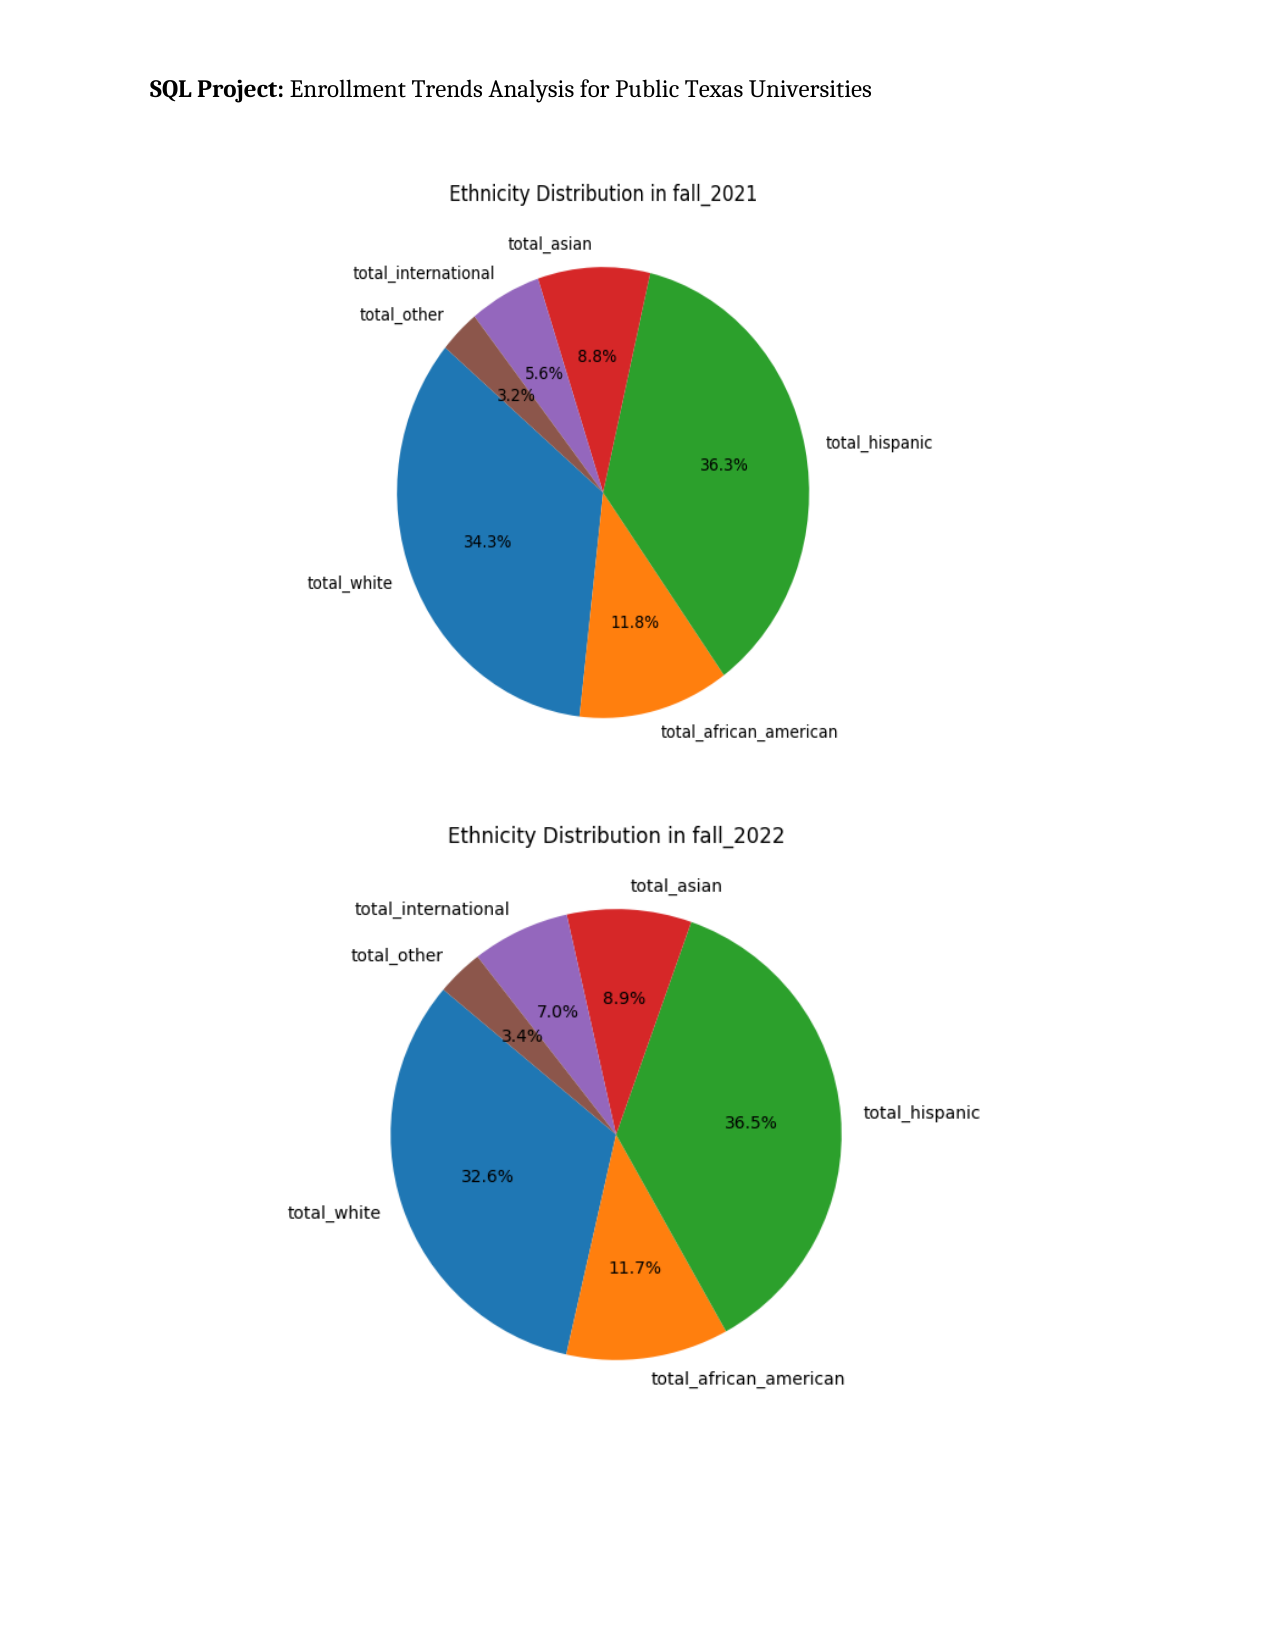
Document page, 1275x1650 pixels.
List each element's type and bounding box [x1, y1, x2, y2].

picture [265, 150, 1011, 777]
picture [253, 801, 1022, 1429]
